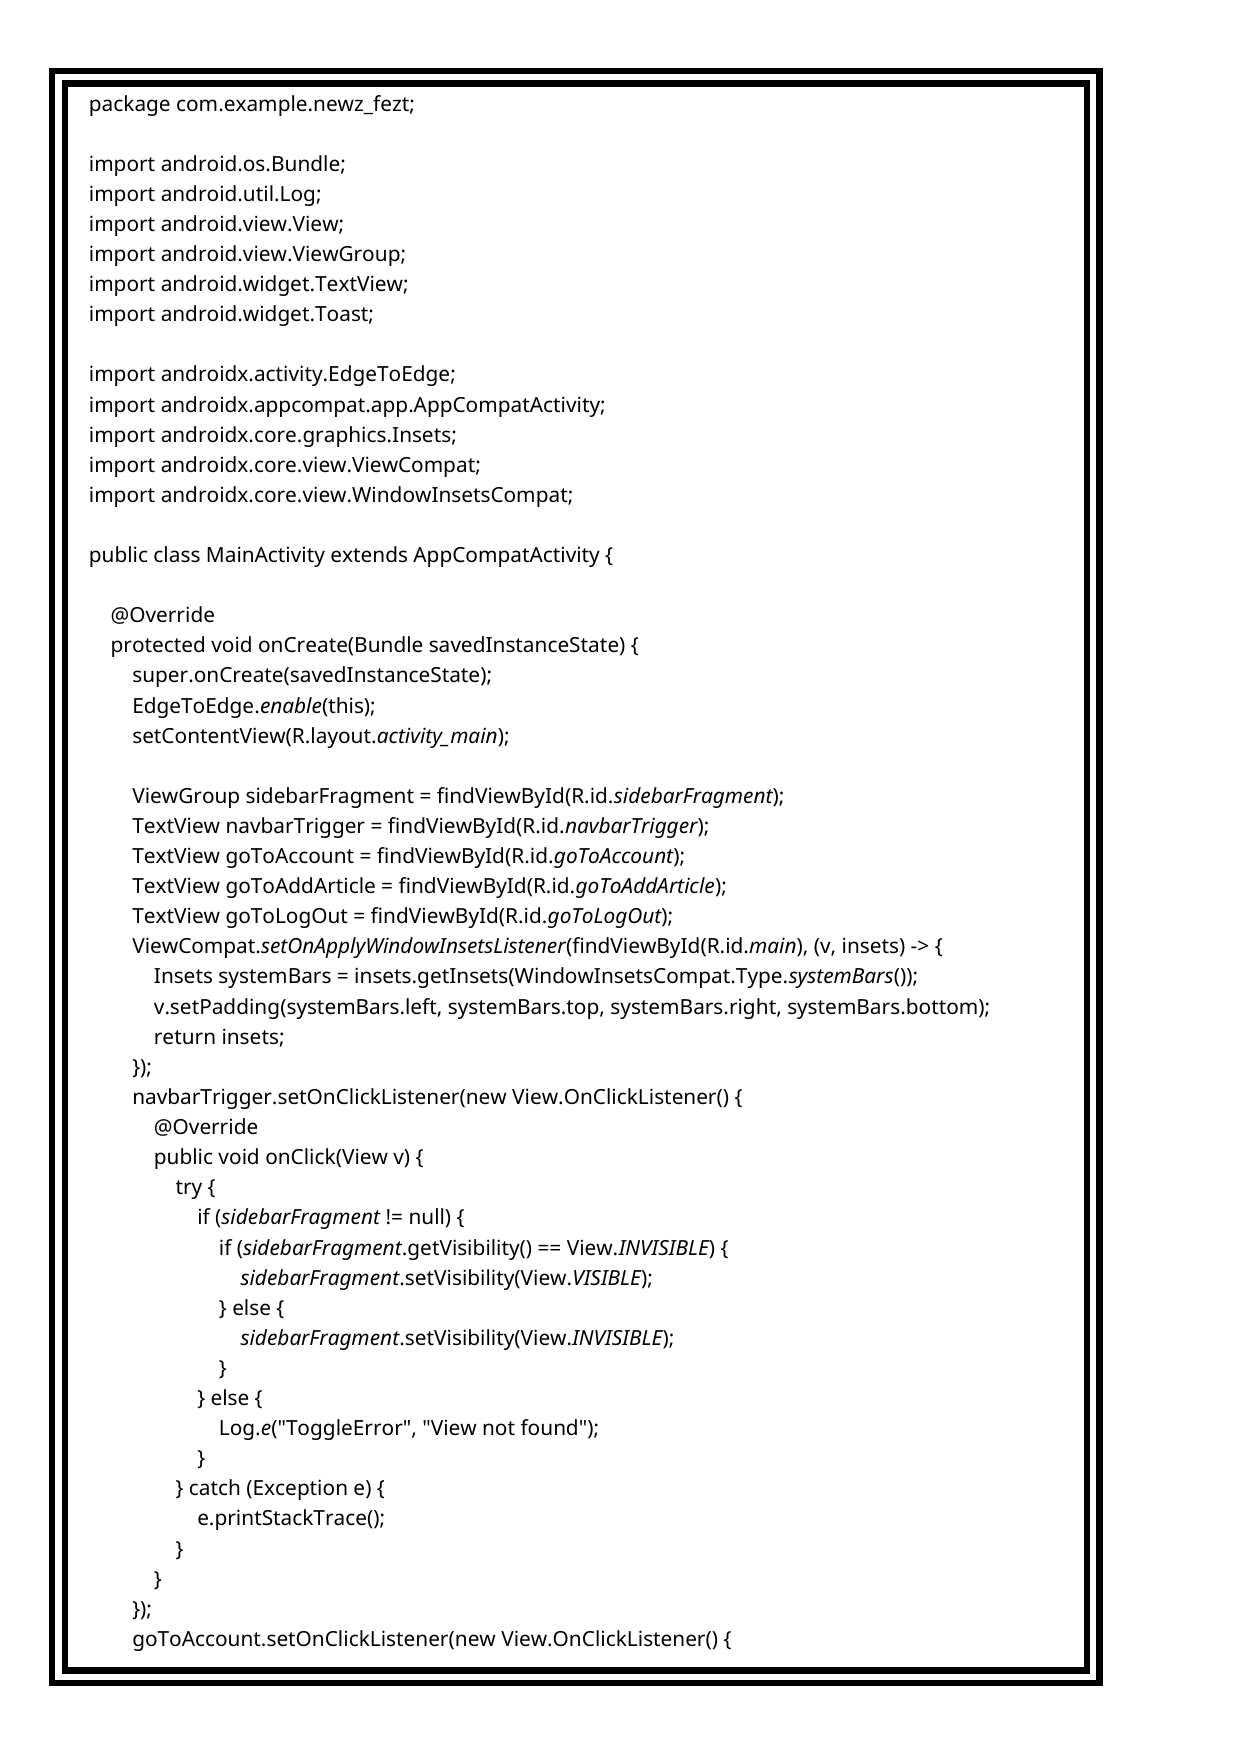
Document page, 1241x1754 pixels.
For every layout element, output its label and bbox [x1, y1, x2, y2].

text [89, 89, 1063, 1652]
